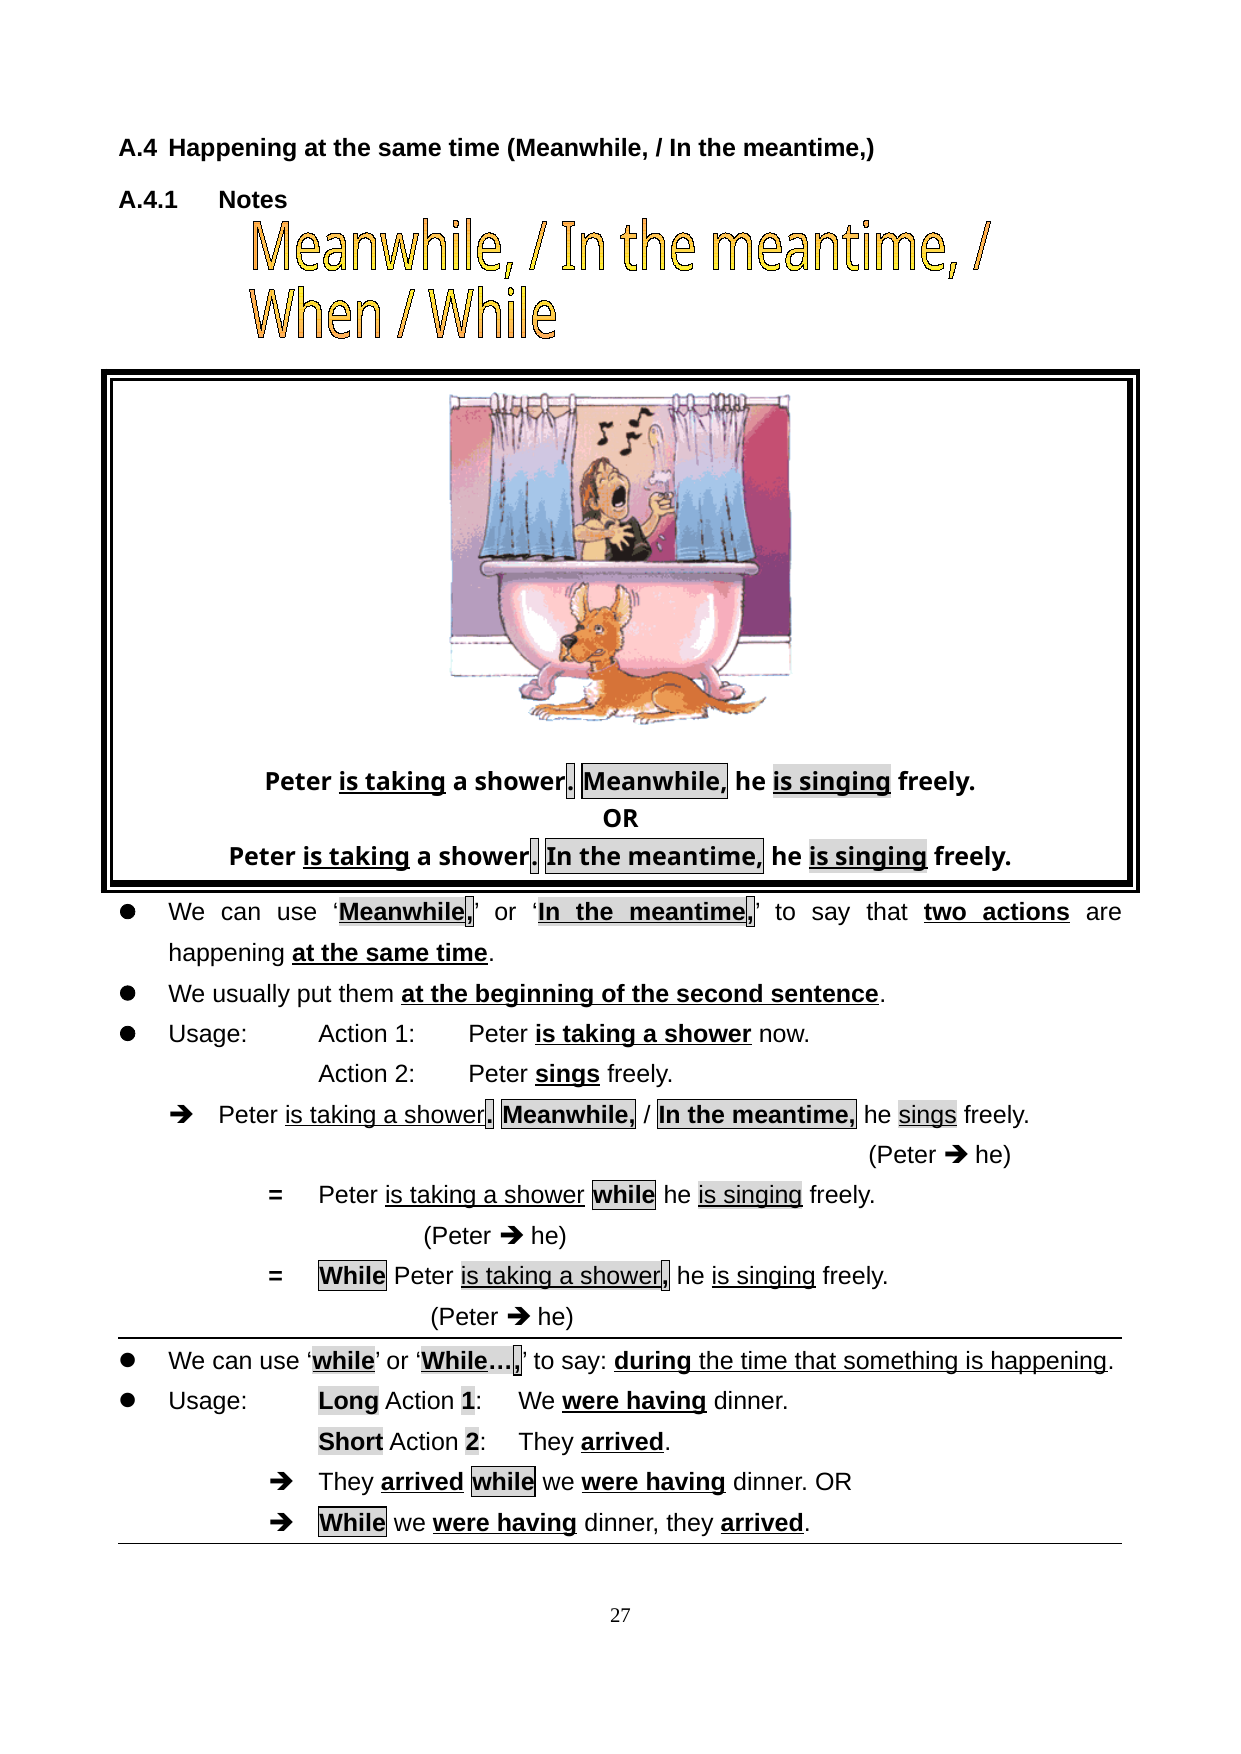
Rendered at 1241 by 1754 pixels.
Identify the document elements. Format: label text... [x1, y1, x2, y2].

list We can use ‘while’ or ‘While…,’ to say: during the time that something is happening. [118, 1341, 1122, 1379]
text = Peter is taking a shower while he is singing freely. [118, 1176, 1122, 1214]
list We can use ‘Meanwhile,’ or ‘In the meantime,’ to say that two actions are happening at the same time. [118, 893, 1122, 972]
list We usually put them at the beginning of the second sentence. [118, 974, 1122, 1012]
text Action 2: Peter sings freely. [118, 1055, 1122, 1092]
list Usage: Long Action 1: We were having dinner. [118, 1382, 1122, 1419]
text (Peter he) [118, 1217, 1122, 1254]
text Peter is taking a shower. Meanwhile, / In the meantime, he sings freely. [168, 1095, 1122, 1133]
text (Peter he) [168, 1136, 1122, 1173]
table_header Peter is taking a shower. Meanwhile, he is singing freely. OR Peter is taking a shower. In the meantime, he is singing freely. [107, 375, 1133, 880]
text They arrived while we were having dinner. OR [118, 1463, 1122, 1500]
text = While Peter is taking a shower, he is singing freely. [118, 1257, 1122, 1294]
list Usage: Action 1: Peter is taking a shower now. [118, 1015, 1122, 1052]
text While we were having dinner, they arrived. [118, 1503, 1122, 1543]
picture [441, 386, 799, 731]
text A.4 Happening at the same time (Meanwhile, / In the meantime,) [118, 129, 1122, 167]
text Short Action 2: They arrived. [318, 1422, 1122, 1460]
text A.4.1 Notes [118, 181, 1122, 218]
text (Peter he) [118, 1297, 1122, 1337]
